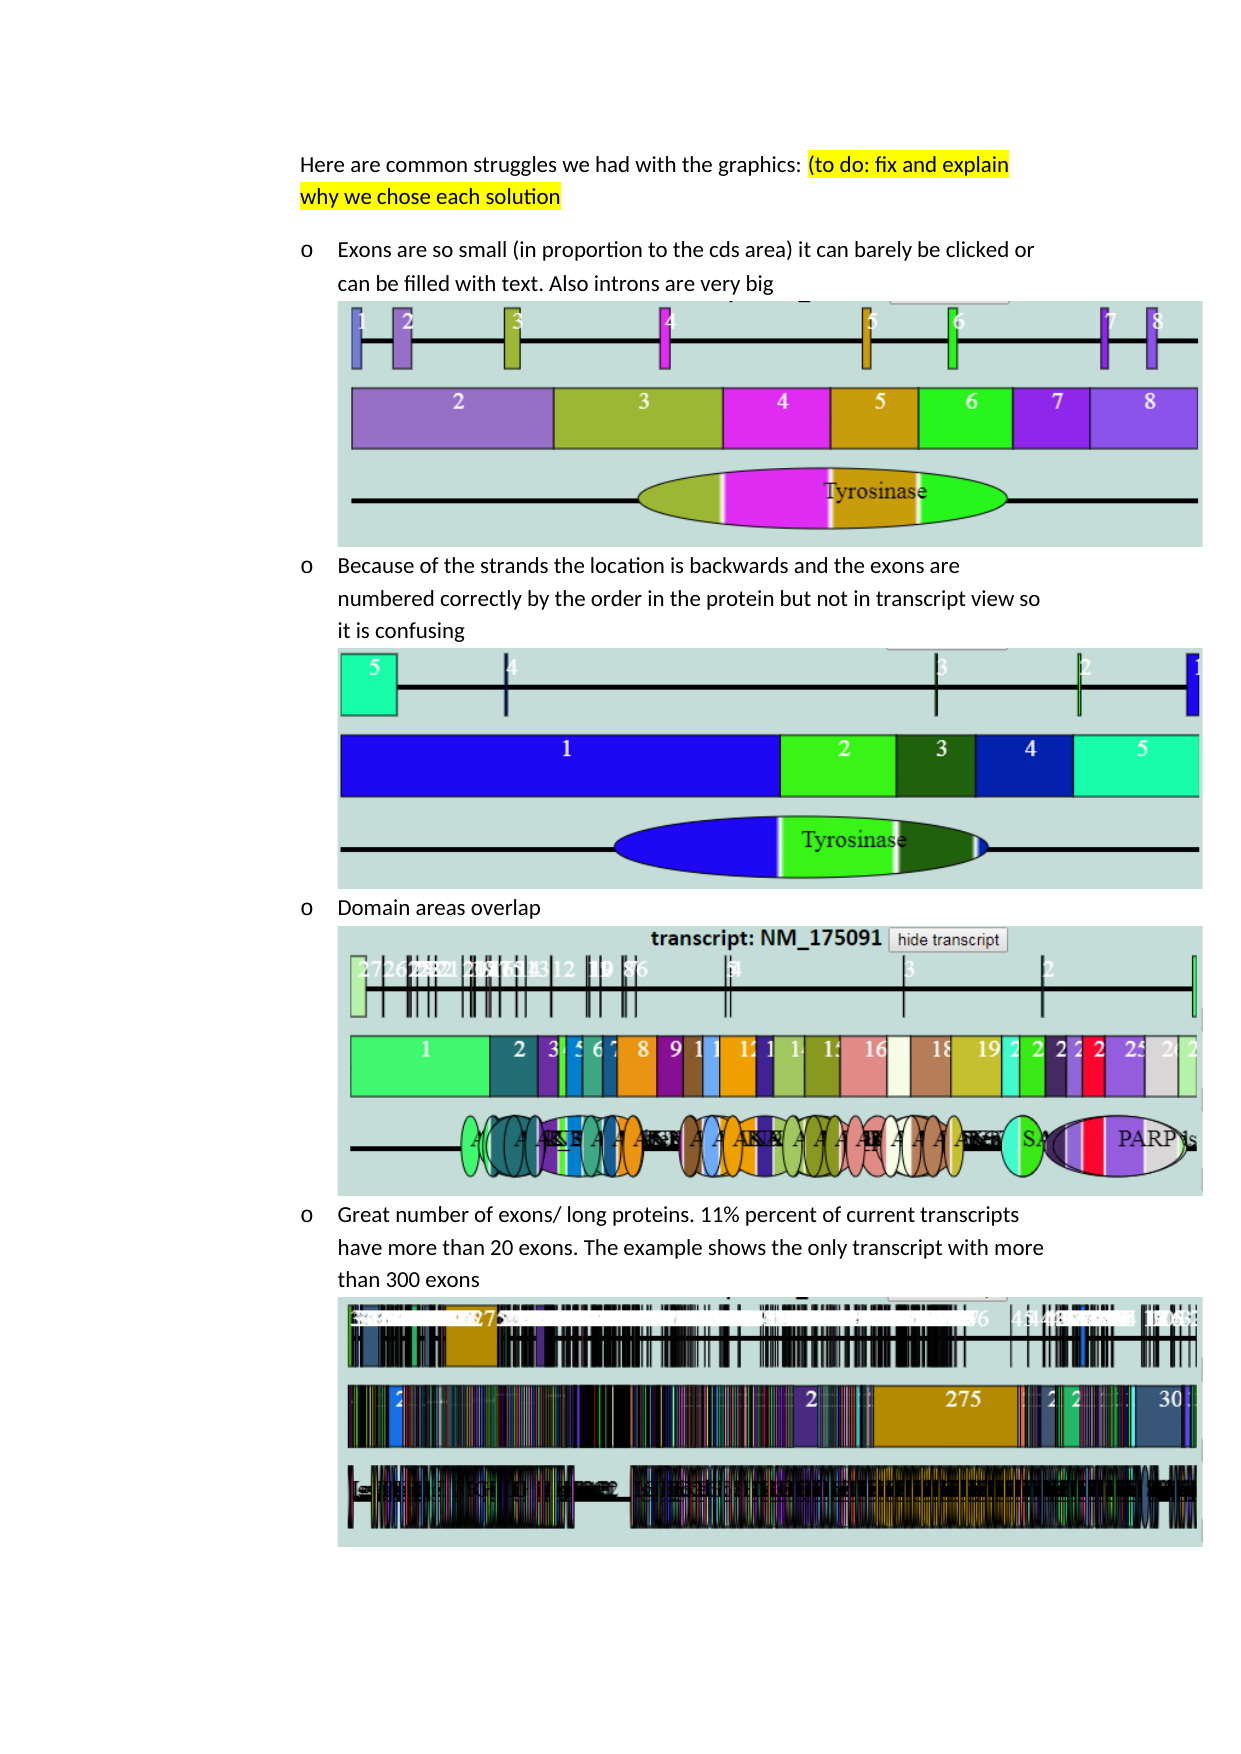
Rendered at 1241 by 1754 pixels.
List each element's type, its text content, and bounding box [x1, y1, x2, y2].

picture [337, 926, 1203, 1196]
picture [337, 648, 1203, 889]
picture [337, 1297, 1203, 1547]
picture [337, 301, 1203, 547]
text Here are common struggles we had with the graphics: (to do: fix and explain why we chose each solution [300, 150, 1053, 210]
list Because of the strands the location is backwards and the exons are numbered correctly by the order in the protein but not in transcript view so it is confusing [300, 551, 1053, 644]
